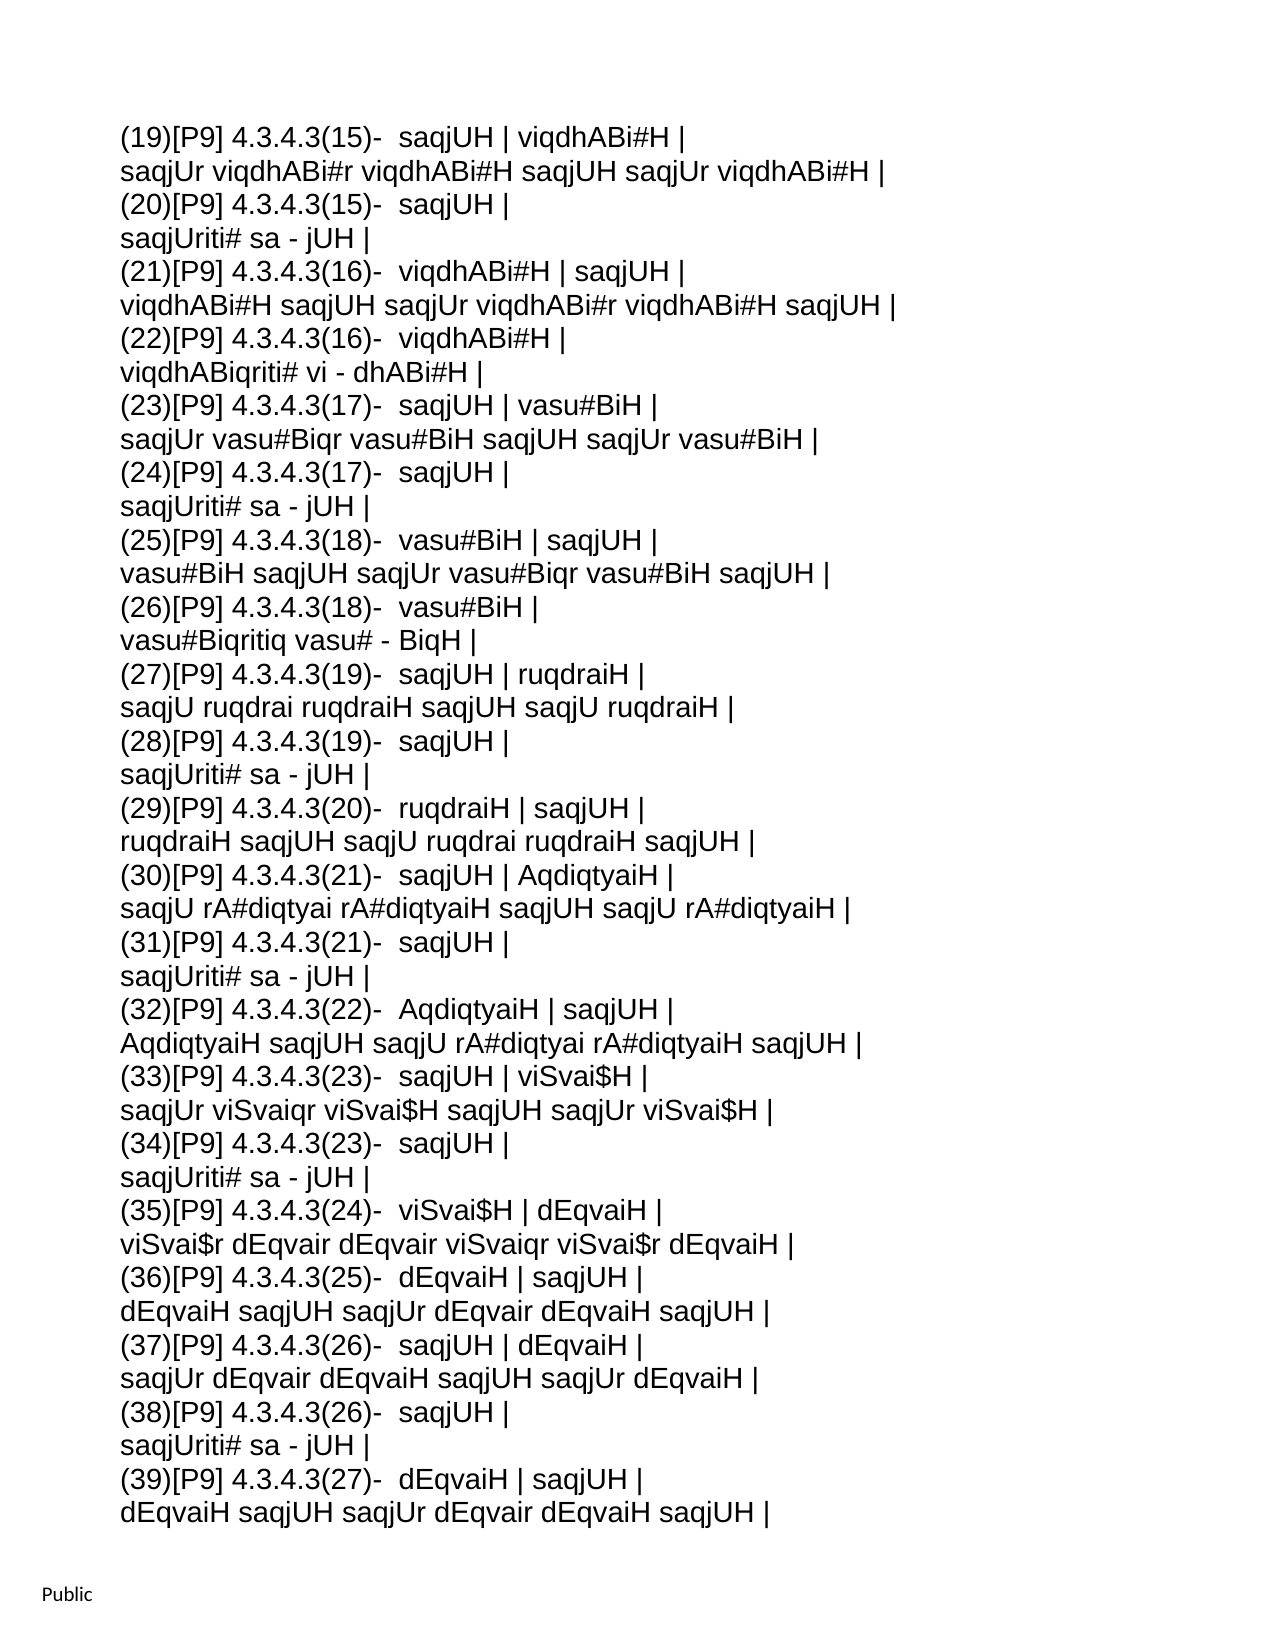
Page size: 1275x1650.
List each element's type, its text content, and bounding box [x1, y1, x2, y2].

text saqjU rA#diqtyai rA#diqtyaiH saqjUH saqjU rA#diqtyaiH | [120, 891, 1200, 925]
text vasu#BiH saqjUH saqjUr vasu#Biqr vasu#BiH saqjUH | [120, 556, 1200, 589]
text saqjUriti# sa - jUH | [120, 489, 1200, 522]
text (30)[P9] 4.3.4.3(21)- saqjUH | AqdiqtyaiH | [120, 858, 1200, 891]
text (31)[P9] 4.3.4.3(21)- saqjUH | [120, 925, 1200, 958]
text (19)[P9] 4.3.4.3(15)- saqjUH | viqdhABi#H | [120, 120, 1200, 153]
text viqdhABi#H saqjUH saqjUr viqdhABi#r viqdhABi#H saqjUH | [120, 288, 1200, 321]
text (35)[P9] 4.3.4.3(24)- viSvai$H | dEqvaiH | [120, 1193, 1200, 1227]
text (22)[P9] 4.3.4.3(16)- viqdhABi#H | [120, 321, 1200, 355]
text viSvai$r dEqvair dEqvair viSvaiqr viSvai$r dEqvaiH | [120, 1227, 1200, 1260]
text saqjUriti# sa - jUH | [120, 1160, 1200, 1193]
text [120, 1361, 1200, 1394]
text (20)[P9] 4.3.4.3(15)- saqjUH | [120, 187, 1200, 221]
text viqdhABiqriti# vi - dhABi#H | [120, 355, 1200, 388]
text (39)[P9] 4.3.4.3(27)- dEqvaiH | saqjUH | [120, 1462, 1200, 1495]
text dEqvaiH saqjUH saqjUr dEqvair dEqvaiH saqjUH | [120, 1294, 1200, 1327]
text saqjUriti# sa - jUH | [120, 221, 1200, 254]
text AqdiqtyaiH saqjUH saqjU rA#diqtyai rA#diqtyaiH saqjUH | [120, 1026, 1200, 1059]
text (23)[P9] 4.3.4.3(17)- saqjUH | vasu#BiH | [120, 388, 1200, 422]
text saqjUr viSvaiqr viSvai$H saqjUH saqjUr viSvai$H | [120, 1093, 1200, 1126]
text (33)[P9] 4.3.4.3(23)- saqjUH | viSvai$H | [120, 1059, 1200, 1093]
text saqjUr viqdhABi#r viqdhABi#H saqjUH saqjUr viqdhABi#H | [120, 153, 1200, 187]
text (38)[P9] 4.3.4.3(26)- saqjUH | [120, 1394, 1200, 1428]
text (36)[P9] 4.3.4.3(25)- dEqvaiH | saqjUH | [120, 1260, 1200, 1294]
text (25)[P9] 4.3.4.3(18)- vasu#BiH | saqjUH | [120, 522, 1200, 556]
text (27)[P9] 4.3.4.3(19)- saqjUH | ruqdraiH | [120, 657, 1200, 690]
text dEqvaiH saqjUH saqjUr dEqvair dEqvaiH saqjUH | [120, 1495, 1200, 1529]
text vasu#Biqritiq vasu# - BiqH | [120, 623, 1200, 657]
text saqjUriti# sa - jUH | [120, 958, 1200, 992]
text (34)[P9] 4.3.4.3(23)- saqjUH | [120, 1126, 1200, 1160]
text (26)[P9] 4.3.4.3(18)- vasu#BiH | [120, 589, 1200, 623]
text (24)[P9] 4.3.4.3(17)- saqjUH | [120, 455, 1200, 489]
text (21)[P9] 4.3.4.3(16)- viqdhABi#H | saqjUH | [120, 254, 1200, 288]
text saqjUriti# sa - jUH | [120, 757, 1200, 791]
text (37)[P9] 4.3.4.3(26)- saqjUH | dEqvaiH | [120, 1327, 1200, 1361]
text saqjUriti# sa - jUH | [120, 1428, 1200, 1462]
text (32)[P9] 4.3.4.3(22)- AqdiqtyaiH | saqjUH | [120, 992, 1200, 1026]
text saqjU ruqdrai ruqdraiH saqjUH saqjU ruqdraiH | [120, 690, 1200, 724]
text saqjUr vasu#Biqr vasu#BiH saqjUH saqjUr vasu#BiH | [120, 422, 1200, 455]
text (29)[P9] 4.3.4.3(20)- ruqdraiH | saqjUH | [120, 791, 1200, 824]
text ruqdraiH saqjUH saqjU ruqdrai ruqdraiH saqjUH | [120, 824, 1200, 858]
text (28)[P9] 4.3.4.3(19)- saqjUH | [120, 724, 1200, 757]
